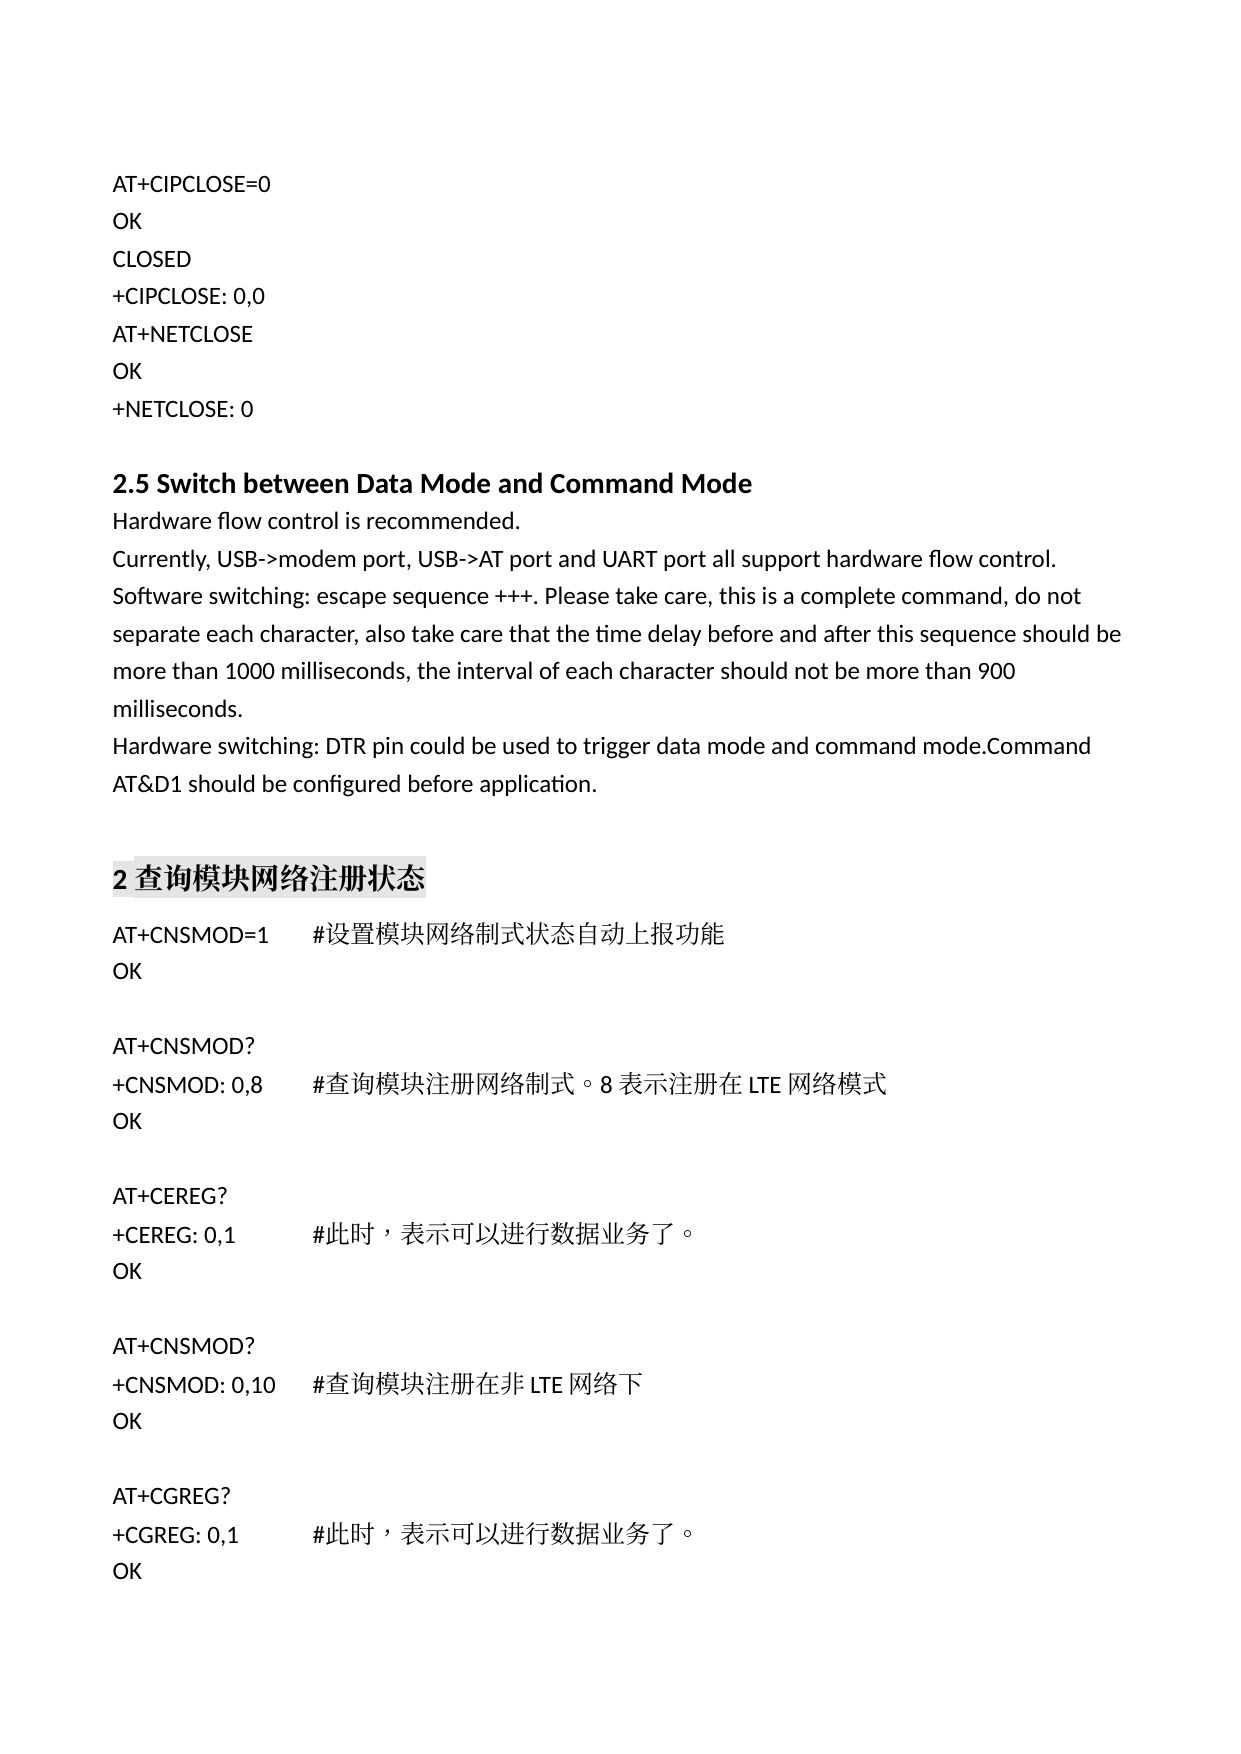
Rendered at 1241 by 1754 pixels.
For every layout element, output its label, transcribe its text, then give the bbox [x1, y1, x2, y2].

text AT+CGREG? [112, 1477, 1128, 1514]
text +CNSMOD: 0,10 #查询模块注册在非LTE 网络下 [112, 1364, 1128, 1402]
text +CIPCLOSE: 0,0 [112, 277, 1128, 314]
text OK [112, 1252, 1128, 1289]
text more than 1000 milliseconds, the interval of each character should not be more than 900 [112, 652, 1128, 689]
text +CEREG: 0,1 #此时，表示可以进行数据业务了。 [112, 1214, 1128, 1252]
text OK [112, 352, 1128, 389]
text Hardware flow control is recommended. [112, 502, 1128, 539]
text milliseconds. [112, 689, 1128, 727]
text OK [112, 952, 1128, 989]
text OK [112, 202, 1128, 239]
text AT+CNSMOD? [112, 1327, 1128, 1364]
text Currently, USB->modem port, USB->AT port and UART port all support hardware flow control. [112, 539, 1128, 577]
text +NETCLOSE: 0 [112, 389, 1128, 427]
text AT+CNSMOD? [112, 1027, 1128, 1064]
text OK [112, 1552, 1128, 1589]
text OK [112, 1102, 1128, 1139]
text AT+NETCLOSE [112, 314, 1128, 352]
text +CNSMOD: 0,8 #查询模块注册网络制式。8 表示注册在LTE 网络模式 [112, 1064, 1128, 1102]
text AT&D1 should be configured before application. [112, 764, 1128, 802]
text AT+CEREG? [112, 1177, 1128, 1214]
text Hardware switching: DTR pin could be used to trigger data mode and command mode.Command [112, 727, 1128, 764]
text AT+CIPCLOSE=0 [112, 164, 1128, 202]
text OK [112, 1402, 1128, 1439]
text +CGREG: 0,1 #此时，表示可以进行数据业务了。 [112, 1514, 1128, 1552]
text 2 查询模块网络注册状态 [112, 839, 1128, 914]
text CLOSED [112, 239, 1128, 277]
text Software switching: escape sequence +++. Please take care, this is a complete command, do not [112, 577, 1128, 614]
text 2.5 Switch between Data Mode and Command Mode [112, 464, 1128, 502]
text AT+CNSMOD=1 #设置模块网络制式状态自动上报功能 [112, 914, 1128, 952]
text separate each character, also take care that the time delay before and after this sequence should be [112, 614, 1128, 652]
